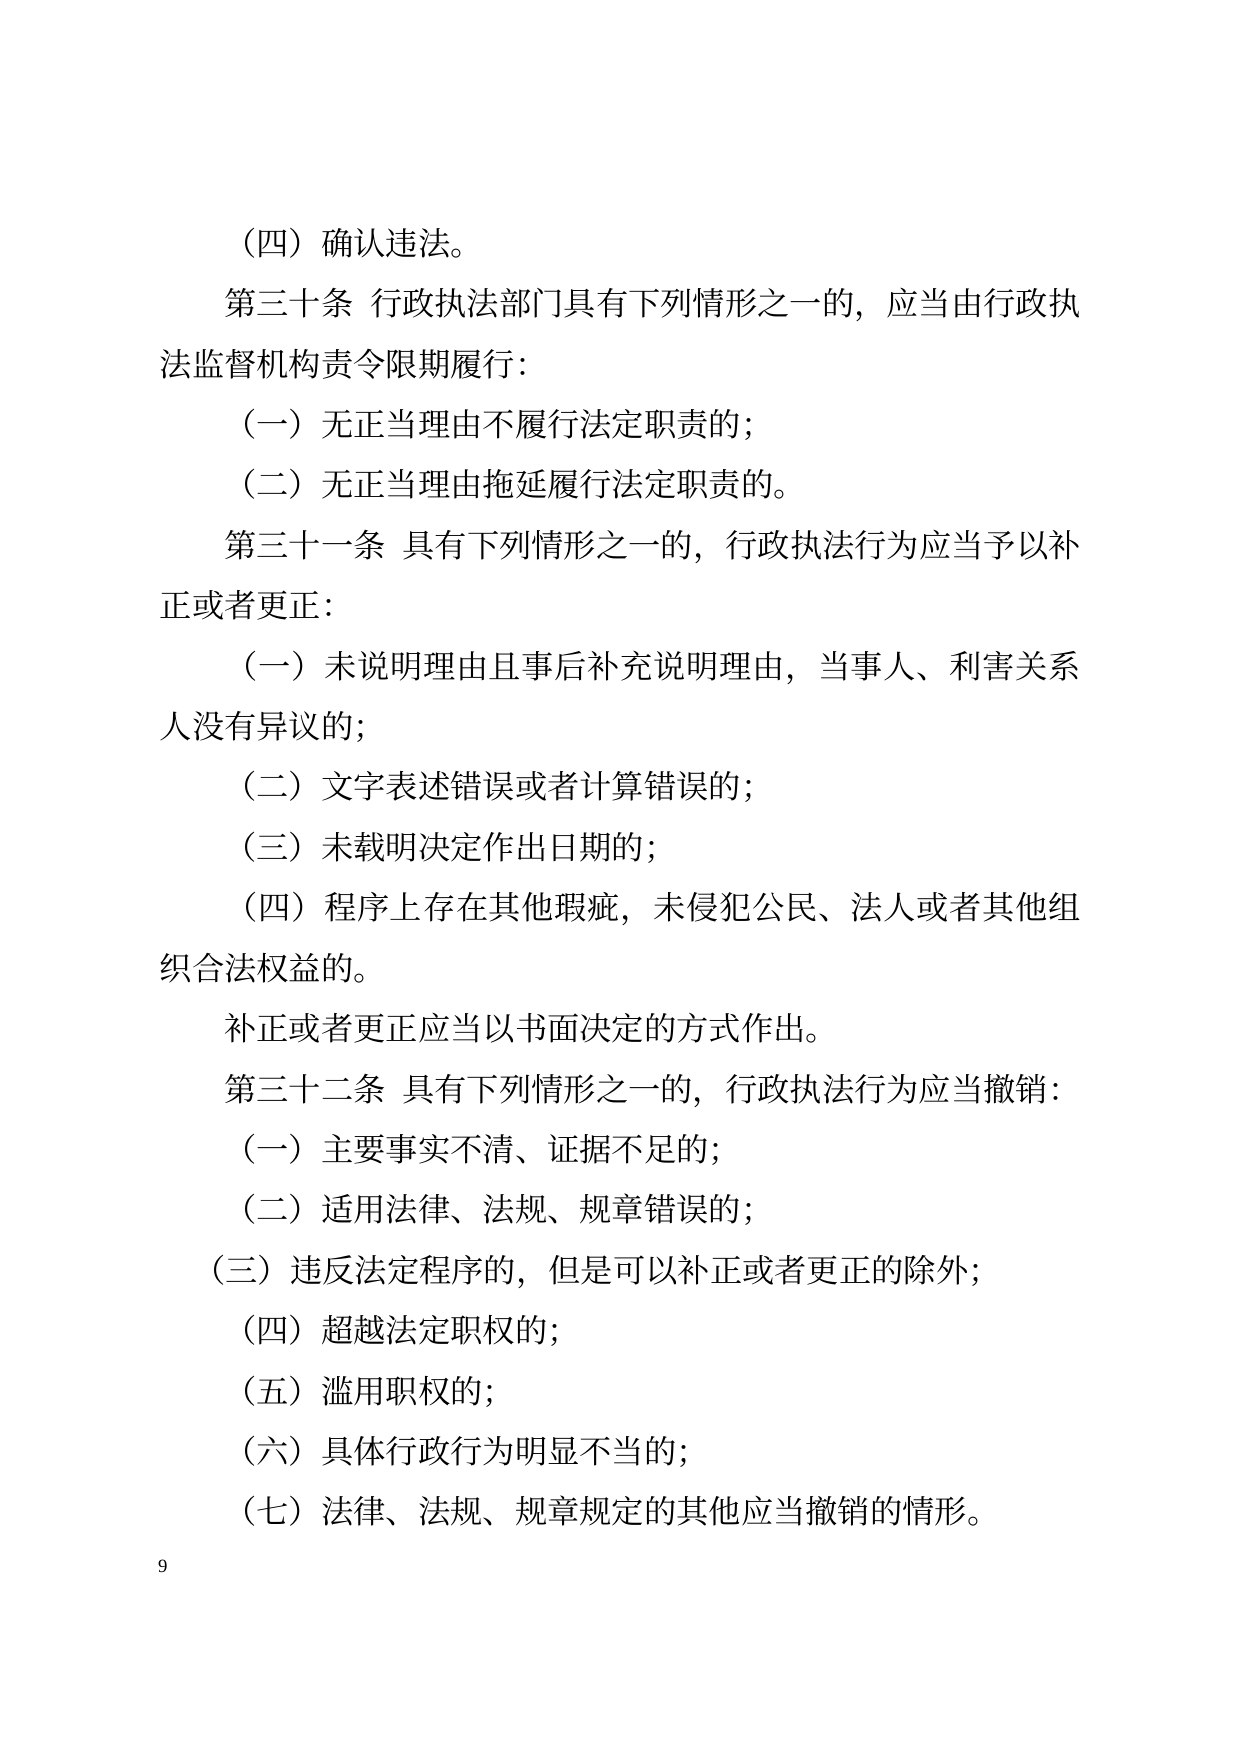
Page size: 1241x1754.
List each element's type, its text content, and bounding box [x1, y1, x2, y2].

text （四）确认违法。 [159, 207, 1081, 267]
text （五）滥用职权的； [159, 1355, 1081, 1415]
text 补正或者更正应当以书面决定的方式作出。 [159, 992, 1081, 1053]
text （二）文字表述错误或者计算错误的； [159, 751, 1081, 811]
text （一）未说明理由且事后补充说明理由，当事人、利害关系人没有异议的； [159, 630, 1081, 751]
text 第三十条 行政执法部门具有下列情形之一的，应当由行政执法监督机构责令限期履行： [159, 267, 1081, 388]
text （四）超越法定职权的； [159, 1294, 1081, 1355]
text （四）程序上存在其他瑕疵，未侵犯公民、法人或者其他组织合法权益的。 [159, 871, 1081, 992]
text （六）具体行政行为明显不当的； [159, 1415, 1081, 1476]
text （一）无正当理由不履行法定职责的； [159, 388, 1081, 448]
text 第三十二条 具有下列情形之一的，行政执法行为应当撤销： [159, 1053, 1081, 1113]
text 第三十一条 具有下列情形之一的，行政执法行为应当予以补正或者更正： [159, 509, 1081, 630]
text （三）未载明决定作出日期的； [159, 811, 1081, 871]
text （二）无正当理由拖延履行法定职责的。 [159, 448, 1081, 509]
text （七）法律、法规、规章规定的其他应当撤销的情形。 [159, 1476, 1081, 1536]
text （三）违反法定程序的，但是可以补正或者更正的除外； [159, 1234, 1081, 1294]
text （二）适用法律、法规、规章错误的； [159, 1173, 1081, 1234]
text （一）主要事实不清、证据不足的； [159, 1113, 1081, 1173]
